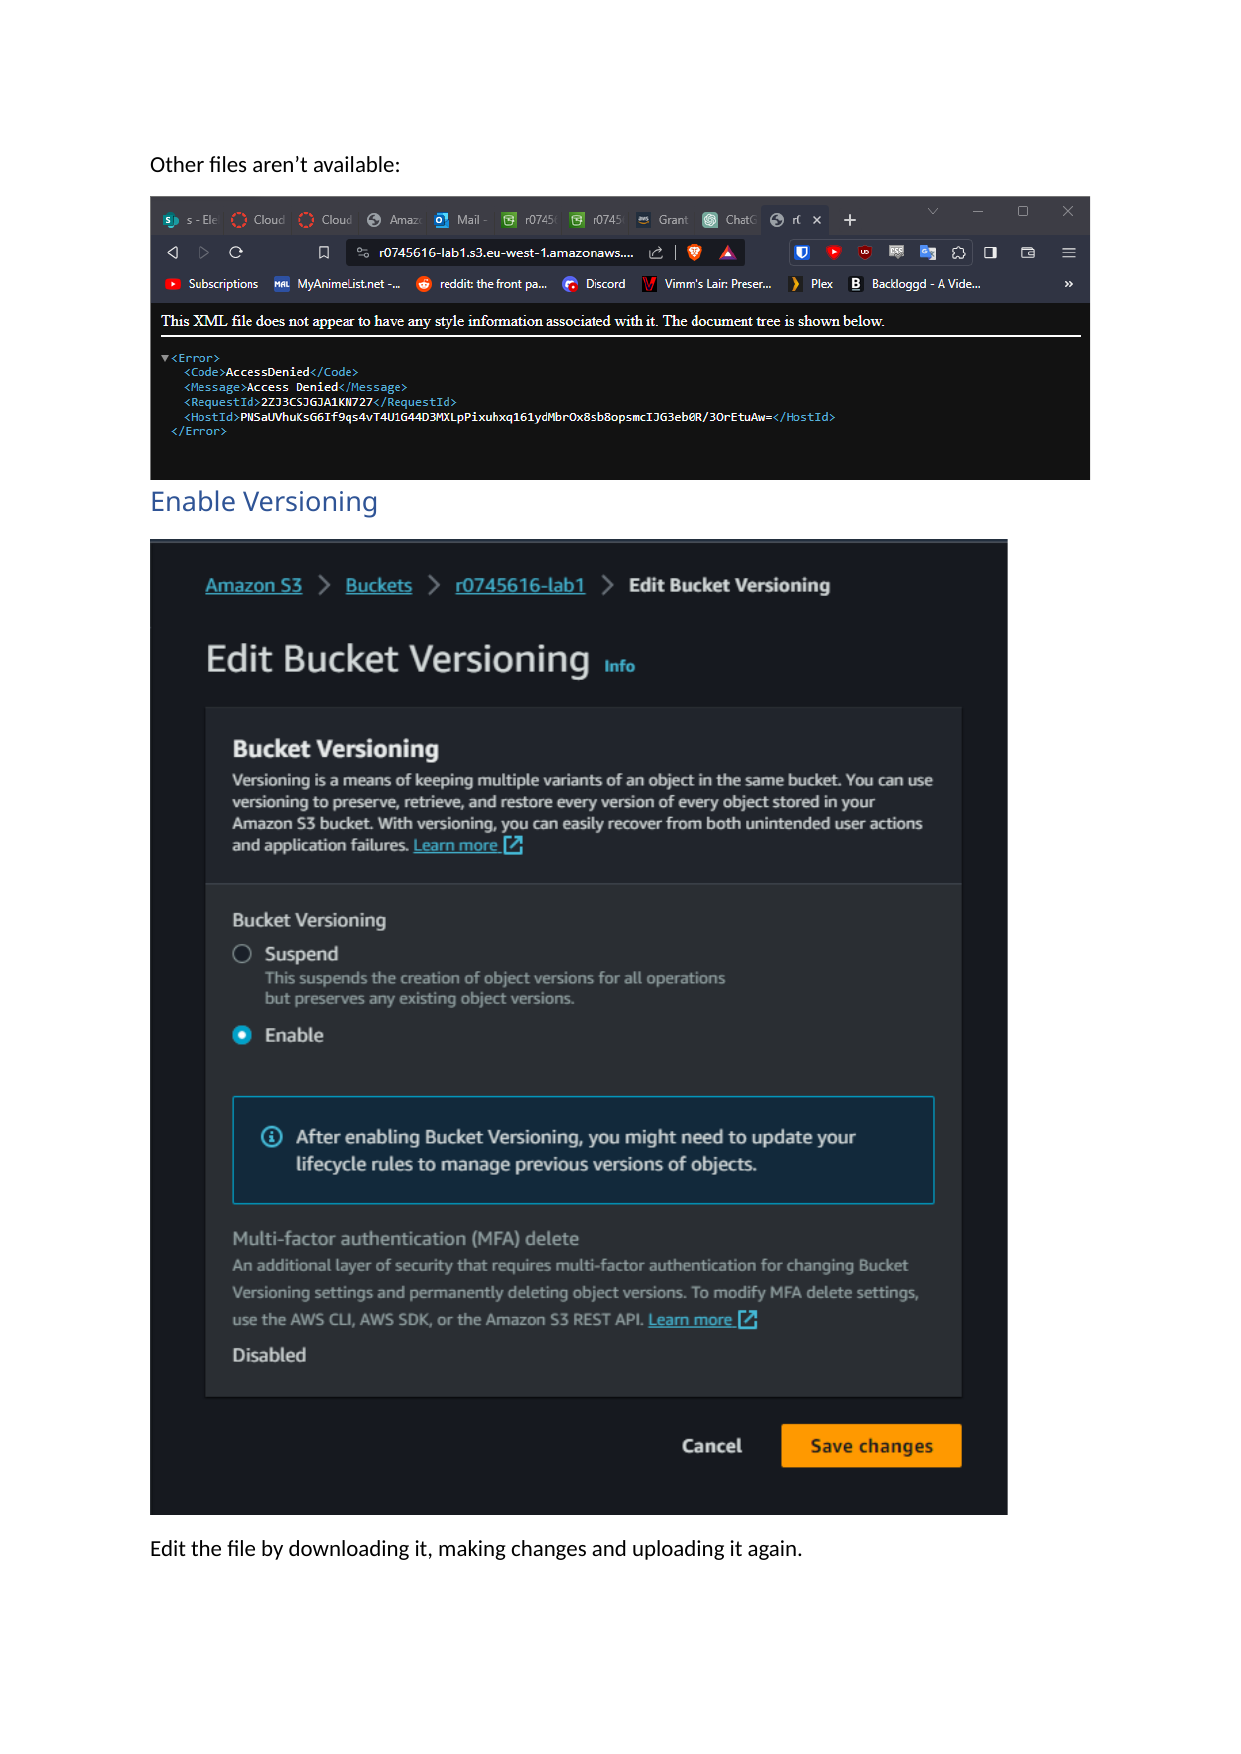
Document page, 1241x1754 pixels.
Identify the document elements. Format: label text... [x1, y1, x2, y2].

picture [150, 539, 1008, 1515]
picture [150, 196, 1091, 480]
text Other files aren’t available: [150, 150, 1090, 178]
text Enable Versioning [150, 480, 1090, 520]
text Edit the file by downloading it, making changes and uploading it again. [150, 1534, 1090, 1562]
